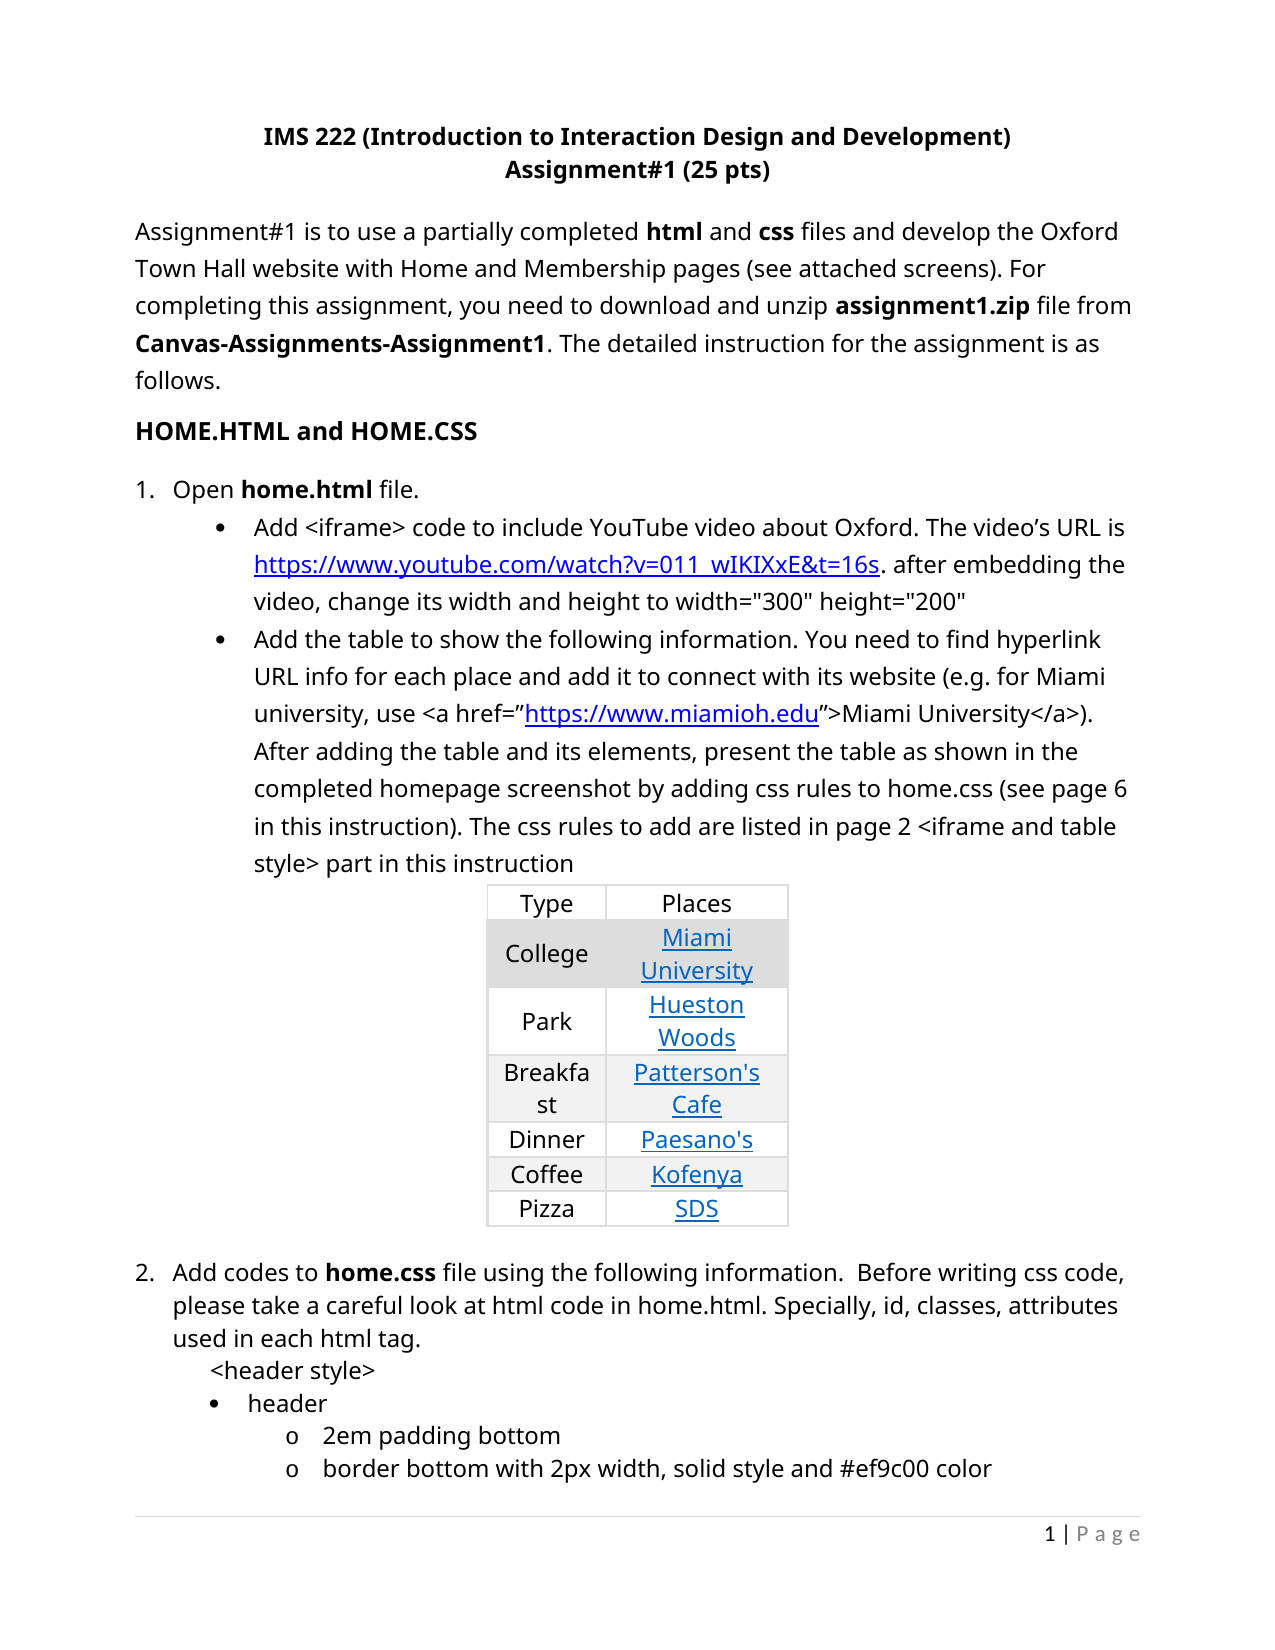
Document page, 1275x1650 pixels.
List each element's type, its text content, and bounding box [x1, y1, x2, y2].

text HOME.HTML and HOME.CSS [135, 414, 1140, 448]
table_cell Coffee [489, 1158, 605, 1190]
table_cell Patterson's Cafe [607, 1056, 787, 1121]
table_cell Breakfast [489, 1056, 605, 1121]
table_cell Park [489, 988, 605, 1053]
table_cell College [489, 921, 605, 986]
list border bottom with 2px width, solid style and #ef9c00 color [285, 1452, 1140, 1485]
table_cell SDS [607, 1192, 787, 1225]
text Assignment#1 (25 pts) [135, 153, 1140, 185]
table_cell Pizza [489, 1192, 605, 1225]
list 2em padding bottom [285, 1419, 1140, 1452]
list Add the table to show the following information. You need to find hyperlink URL info for each place and add it to connect with its website (e.g. for Miami university, use <a href=”https://www.miamioh.edu”>Miami University</a>). After adding the table and its elements, present the table as shown in the completed homepage screenshot by adding css rules to home.css (see page 6 in this instruction). The css rules to add are listed in page 2 <iframe and table style> part in this instruction [216, 622, 1140, 879]
text Assignment#1 is to use a partially completed html and css files and develop the Oxford Town Hall website with Home and Membership pages (see attached screens). For completing this assignment, you need to download and unzip assignment1.zip file from Canvas-Assignments-Assignment1. The detailed instruction for the assignment is as follows. [135, 214, 1140, 397]
table_cell Hueston Woods [607, 988, 787, 1053]
table_cell Paesano's [607, 1123, 787, 1156]
table_header Places [607, 886, 787, 919]
text IMS 222 (Introduction to Interaction Design and Development) [135, 120, 1140, 153]
list header [210, 1387, 1140, 1419]
list Add <iframe> code to include YouTube video about Oxford. The video’s URL is https://www.youtube.com/watch?v=011_wIKIXxE&t=16s. after embedding the video, change its width and height to width="300" height="200" [216, 510, 1140, 618]
list Open home.html file. [135, 473, 1140, 506]
table_cell Miami University [607, 921, 787, 986]
table_cell Dinner [489, 1123, 605, 1156]
table_header Type [488, 886, 605, 919]
list <header style> [172, 1354, 1140, 1387]
list Add codes to home.css file using the following information. Before writing css code, please take a careful look at html code in home.html. Specially, id, classes, attributes used in each html tag. [135, 1256, 1140, 1354]
table_cell Kofenya [607, 1158, 787, 1190]
